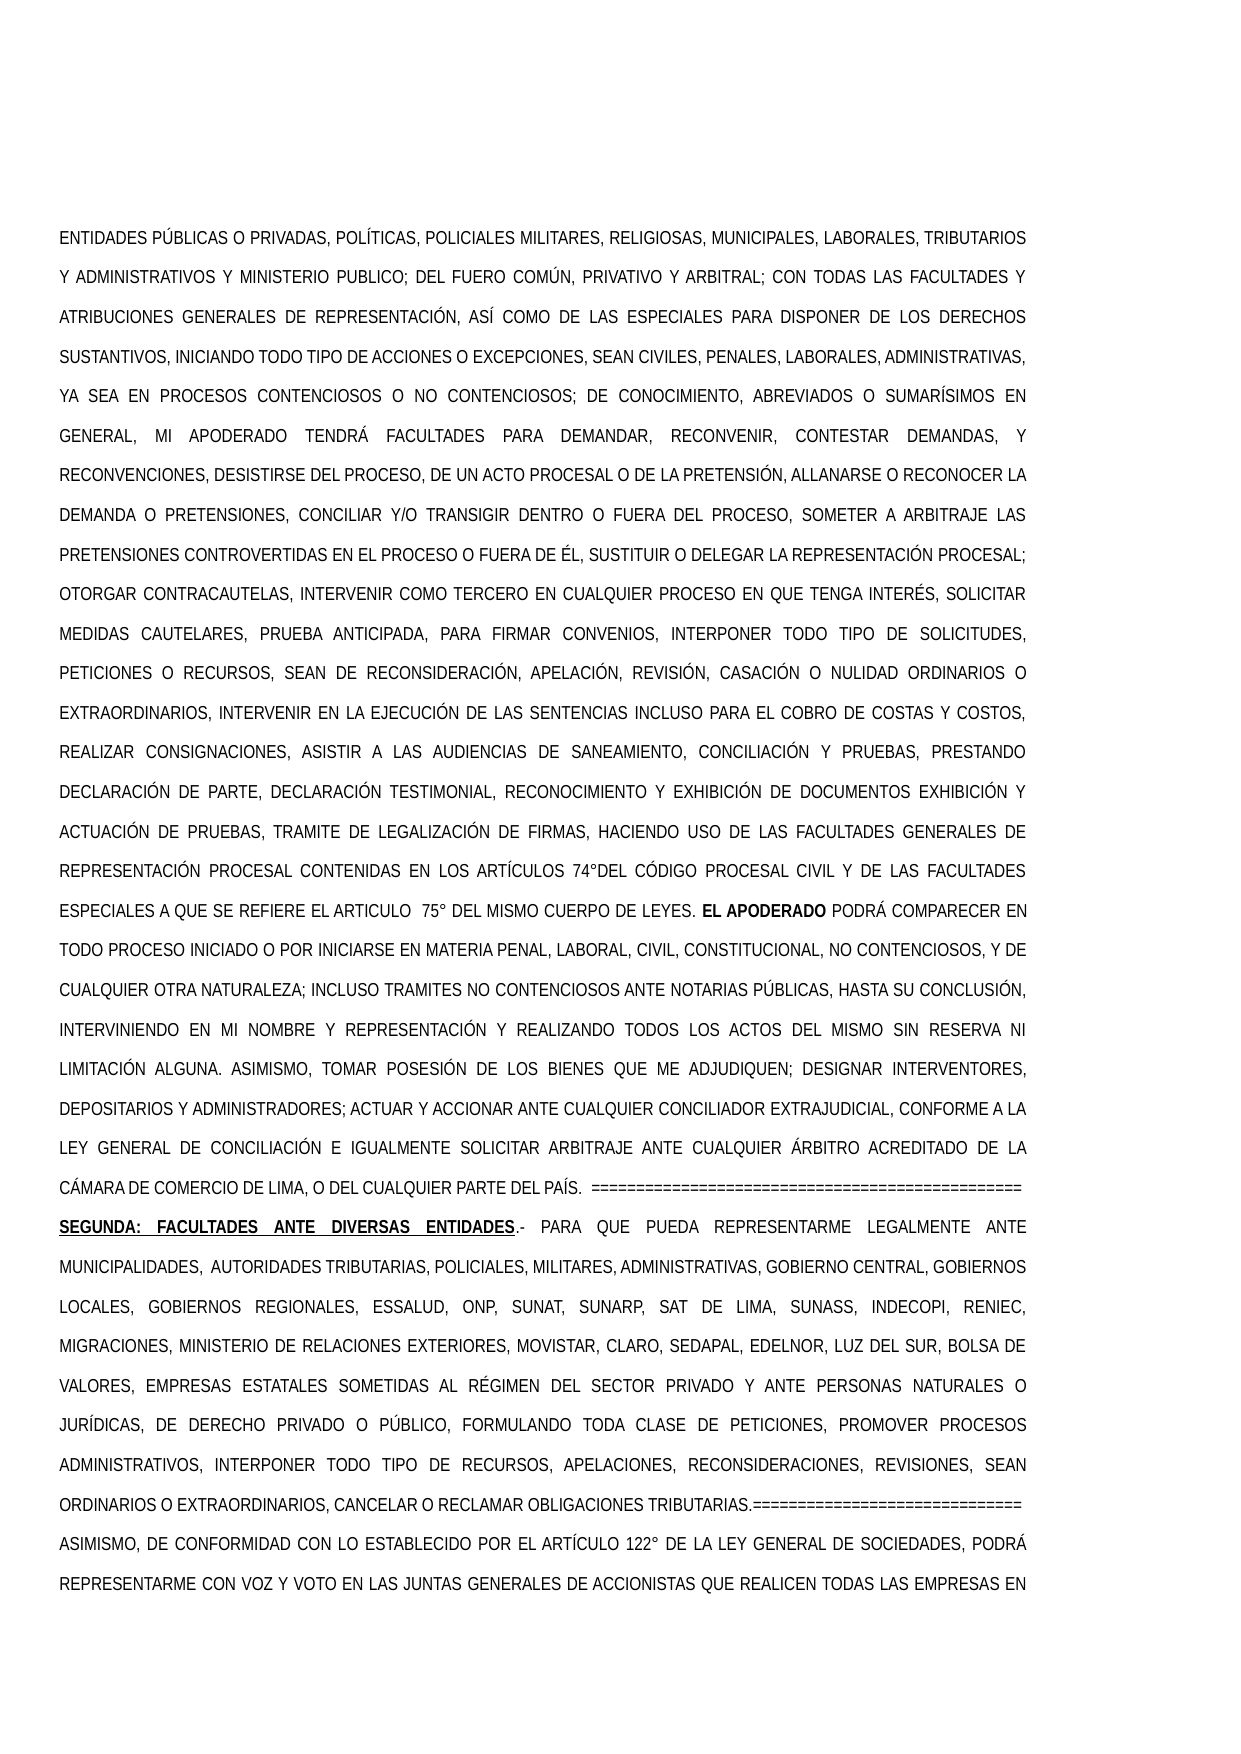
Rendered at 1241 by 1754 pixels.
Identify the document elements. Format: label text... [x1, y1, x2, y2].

text SEGUNDA: FACULTADES ANTE DIVERSAS ENTIDADES.- PARA QUE PUEDA REPRESENTARME LEGALMENTE ANTE MUNICIPALIDADES, AUTORIDADES TRIBUTARIAS, POLICIALES, MILITARES, ADMINISTRATIVAS, GOBIERNO CENTRAL, GOBIERNOS LOCALES, GOBIERNOS REGIONALES, ESSALUD, ONP, SUNAT, SUNARP, SAT DE LIMA, SUNASS, INDECOPI, RENIEC, MIGRACIONES, MINISTERIO DE RELACIONES EXTERIORES, MOVISTAR, CLARO, SEDAPAL, EDELNOR, LUZ DEL SUR, BOLSA DE VALORES, EMPRESAS ESTATALES SOMETIDAS AL RÉGIMEN DEL SECTOR PRIVADO Y ANTE PERSONAS NATURALES O JURÍDICAS, DE DERECHO PRIVADO O PÚBLICO, FORMULANDO TODA CLASE DE PETICIONES, PROMOVER PROCESOS ADMINISTRATIVOS, INTERPONER TODO TIPO DE RECURSOS, APELACIONES, RECONSIDERACIONES, REVISIONES, SEAN ORDINARIOS O EXTRAORDINARIOS, CANCELAR O RECLAMAR OBLIGACIONES TRIBUTARIAS.============================== [59, 1202, 1028, 1519]
